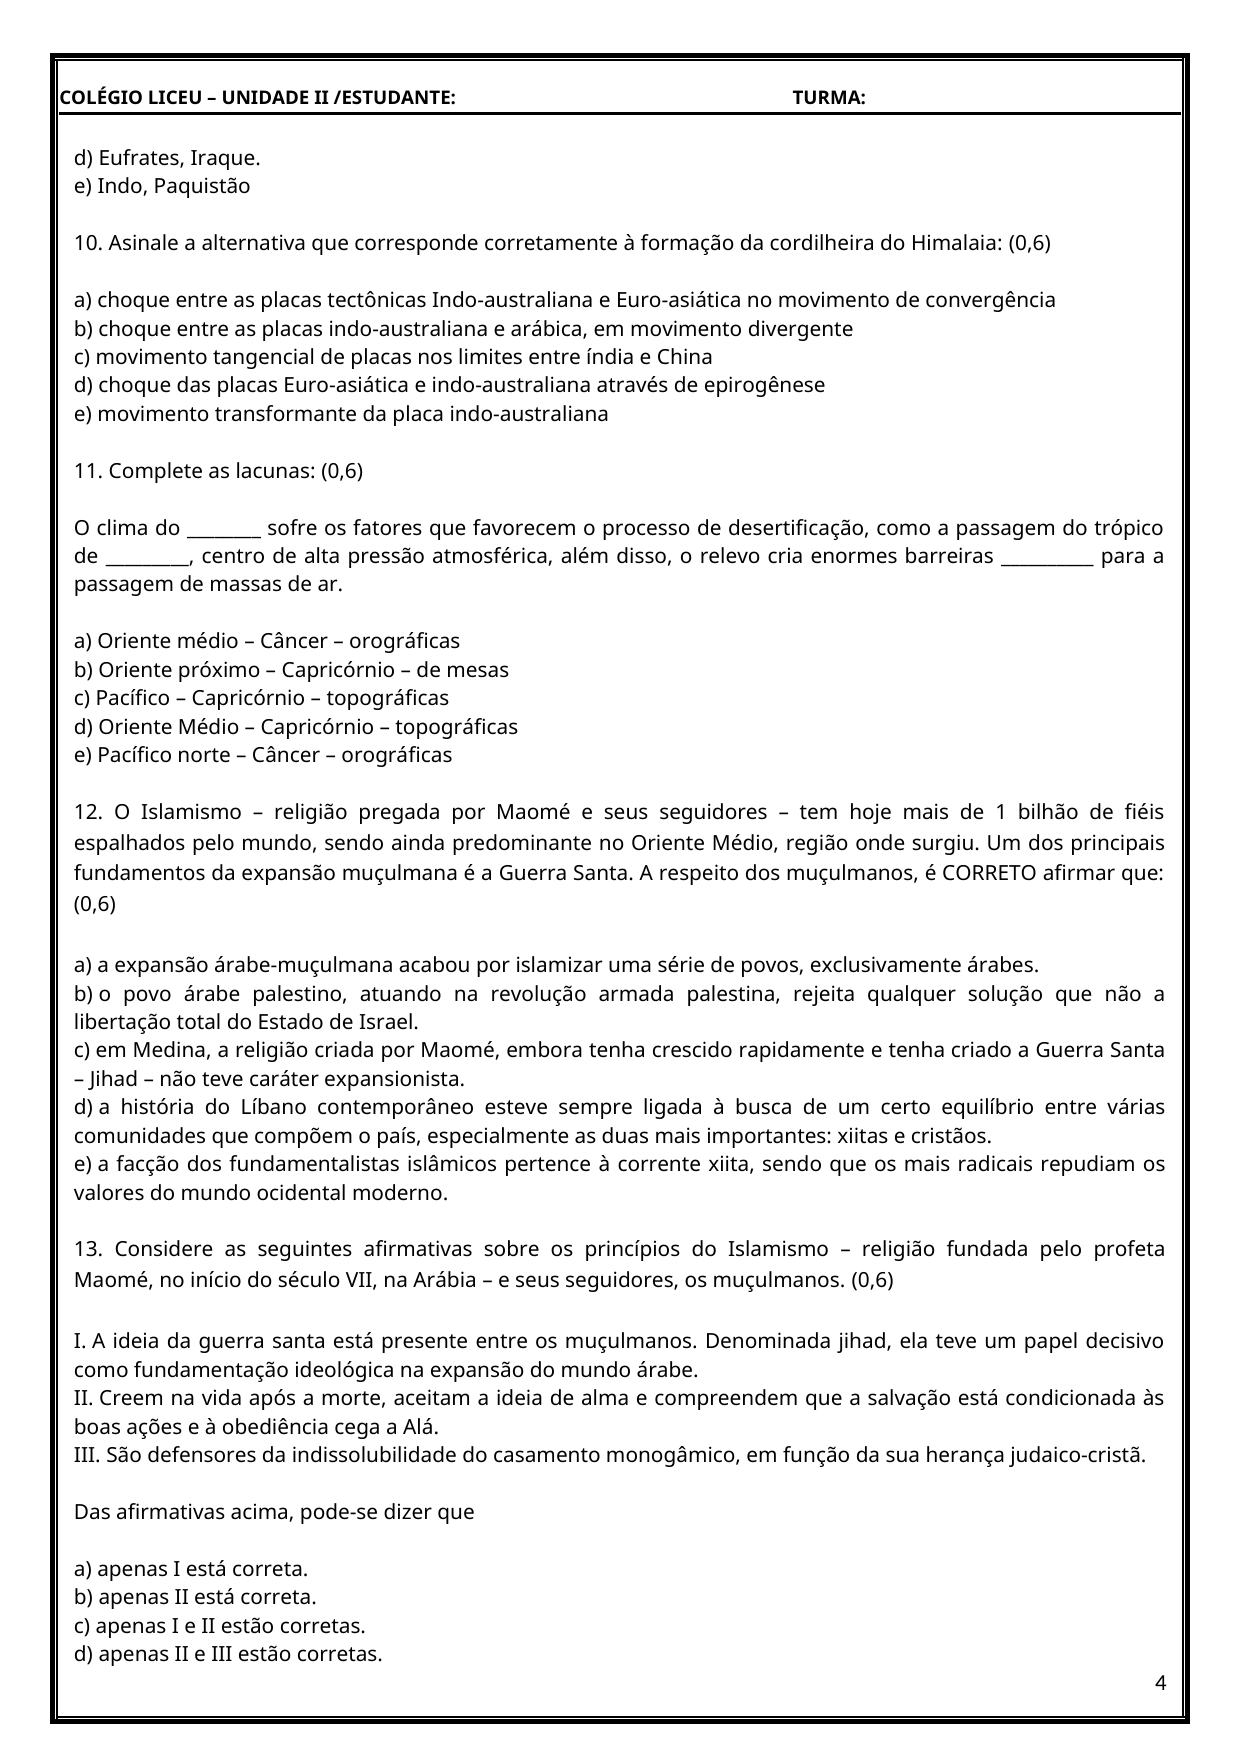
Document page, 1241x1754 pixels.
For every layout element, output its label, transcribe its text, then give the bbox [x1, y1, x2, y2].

text d) apenas II e III estão corretas. [74, 1639, 1167, 1668]
text e) Indo, Paquistão [74, 171, 1167, 200]
text d) Oriente Médio – Capricórnio – topográficas [74, 712, 1167, 740]
text d) Eufrates, Iraque. [74, 143, 1167, 171]
text O clima do ________ sofre os fatores que favorecem o processo de desertificação, como a passagem do trópico de _________, centro de alta pressão atmosférica, além disso, o relevo cria enormes barreiras __________ para a passagem de massas de ar. [74, 513, 1167, 598]
text b) apenas II está correta. [74, 1582, 1167, 1611]
text II. Creem na vida após a morte, aceitam a ideia de alma e compreendem que a salvação está condicionada às boas ações e à obediência cega a Alá. [74, 1383, 1167, 1440]
text e) a facção dos fundamentalistas islâmicos pertence à corrente xiita, sendo que os mais radicais repudiam os valores do mundo ocidental moderno. [74, 1149, 1167, 1206]
text a) a expansão árabe-muçulmana acabou por islamizar uma série de povos, exclusivamente árabes. [74, 950, 1167, 979]
text 10. Asinale a alternativa que corresponde corretamente à formação da cordilheira do Himalaia: (0,6) [74, 228, 1167, 257]
text c) apenas I e II estão corretas. [74, 1611, 1167, 1639]
text 11. Complete as lacunas: (0,6) [74, 456, 1167, 484]
text Das afirmativas acima, pode-se dizer que [74, 1497, 1167, 1526]
text b) choque entre as placas indo-australiana e arábica, em movimento divergente [74, 314, 1167, 342]
text d) a história do Líbano contemporâneo esteve sempre ligada à busca de um certo equilíbrio entre várias comunidades que compõem o país, especialmente as duas mais importantes: xiitas e cristãos. [74, 1092, 1167, 1149]
text III. São defensores da indissolubilidade do casamento monogâmico, em função da sua herança judaico-cristã. [74, 1440, 1167, 1469]
text d) choque das placas Euro-asiática e indo-australiana através de epirogênese [74, 371, 1167, 399]
text c) em Medina, a religião criada por Maomé, embora tenha crescido rapidamente e tenha criado a Guerra Santa – Jihad – não teve caráter expansionista. [74, 1036, 1167, 1092]
text I. A ideia da guerra santa está presente entre os muçulmanos. Denominada jihad, ela teve um papel decisivo como fundamentação ideológica na expansão do mundo árabe. [74, 1326, 1167, 1383]
text 12. O Islamismo – religião pregada por Maomé e seus seguidores – tem hoje mais de 1 bilhão de fiéis espalhados pelo mundo, sendo ainda predominante no Oriente Médio, região onde surgiu. Um dos principais fundamentos da expansão muçulmana é a Guerra Santa. A respeito dos muçulmanos, é CORRETO afirmar que: (0,6) [74, 797, 1167, 917]
text b) Oriente próximo – Capricórnio – de mesas [74, 655, 1167, 683]
text a) choque entre as placas tectônicas Indo-australiana e Euro-asiática no movimento de convergência [74, 285, 1167, 314]
text b) o povo árabe palestino, atuando na revolução armada palestina, rejeita qualquer solução que não a libertação total do Estado de Israel. [74, 979, 1167, 1036]
text c) Pacífico – Capricórnio – topográficas [74, 683, 1167, 712]
text a) Oriente médio – Câncer – orográficas [74, 626, 1167, 655]
text a) apenas I está correta. [74, 1554, 1167, 1582]
text 13. Considere as seguintes afirmativas sobre os princípios do Islamismo – religião fundada pelo profeta Maomé, no início do século VII, na Arábia – e seus seguidores, os muçulmanos. (0,6) [74, 1234, 1167, 1294]
text e) Pacífico norte – Câncer – orográficas [74, 740, 1167, 769]
text c) movimento tangencial de placas nos limites entre índia e China [74, 342, 1167, 371]
text e) movimento transformante da placa indo-australiana [74, 399, 1167, 427]
